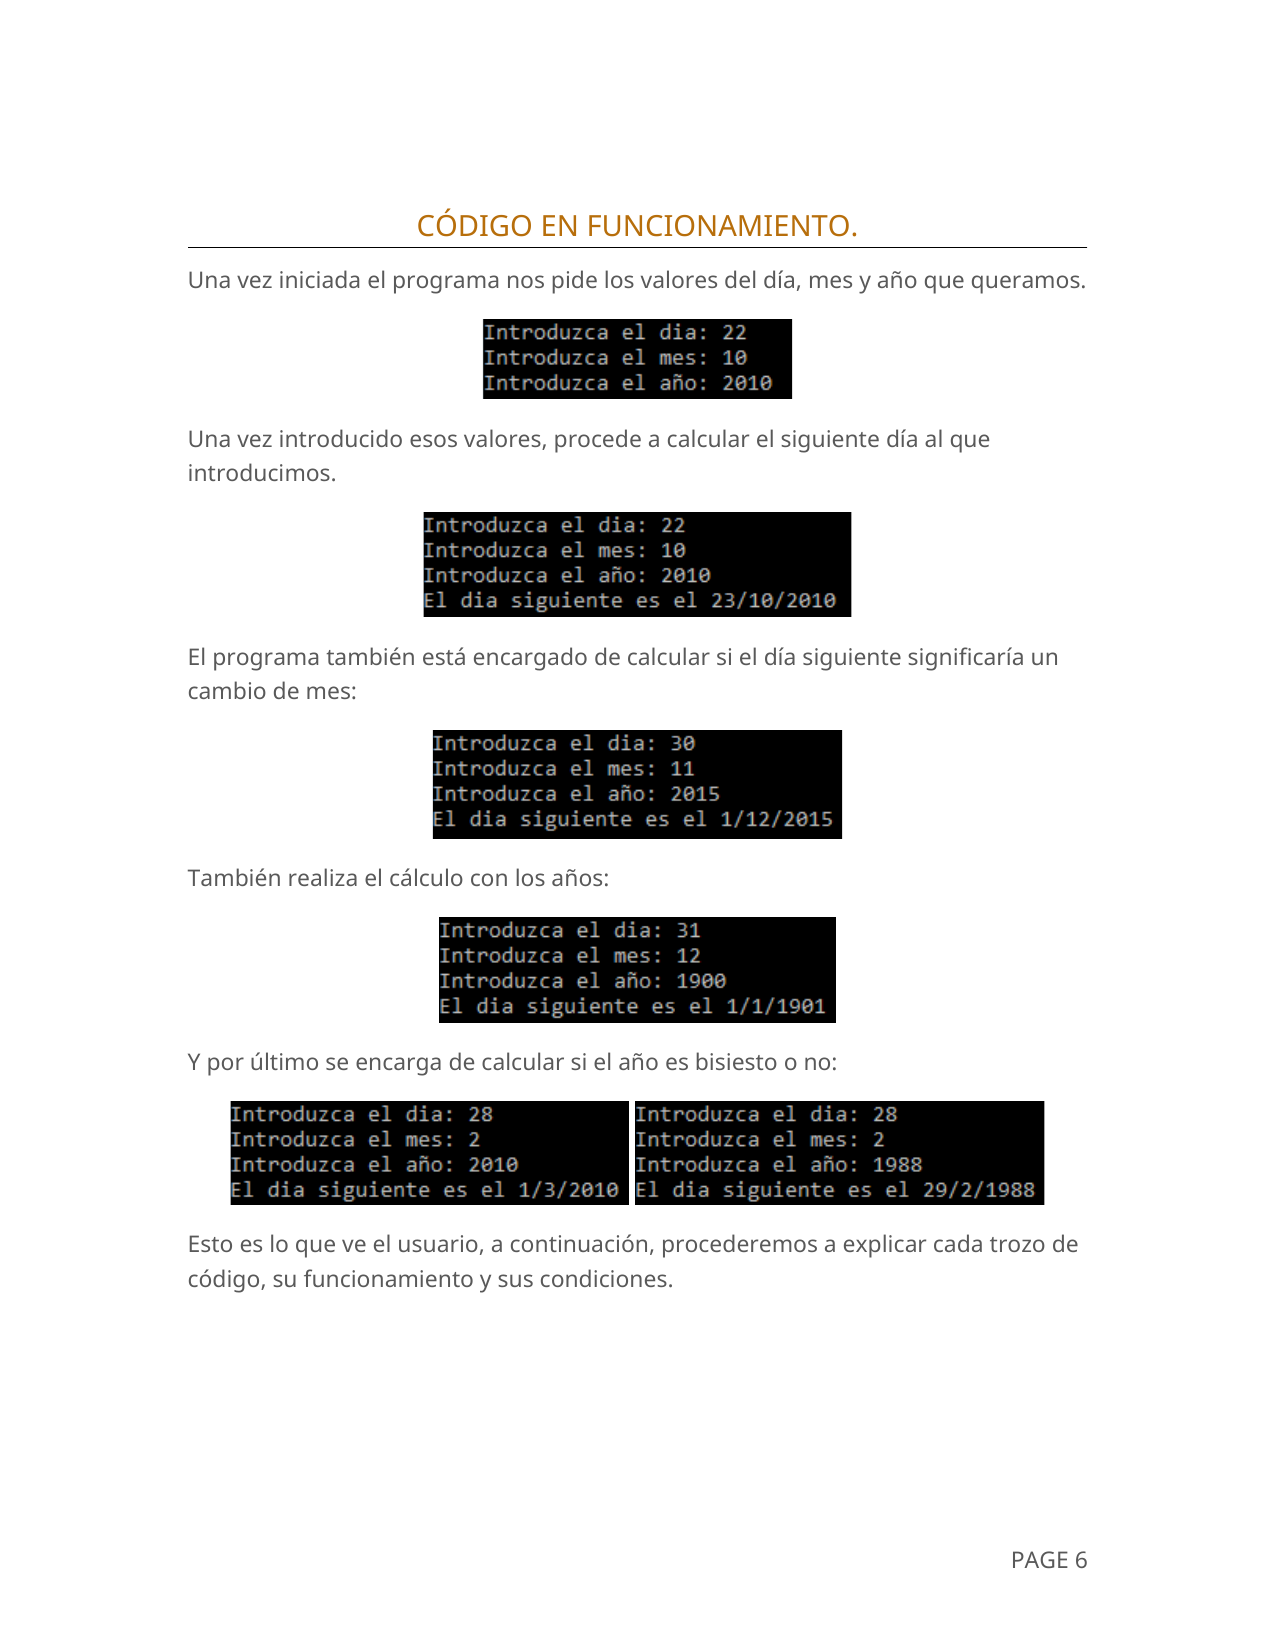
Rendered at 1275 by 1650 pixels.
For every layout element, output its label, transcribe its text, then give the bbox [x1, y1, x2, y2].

subtitle Código en funcionamiento. [187, 205, 1087, 248]
text Una vez introducido esos valores, procede a calcular el siguiente día al que introducimos. [187, 423, 1087, 488]
text También realiza el cálculo con los años: [187, 862, 1087, 893]
picture [635, 1101, 1045, 1205]
picture [482, 319, 793, 399]
text Una vez iniciada el programa nos pide los valores del día, mes y año que queramos. [187, 264, 1087, 296]
picture [230, 1101, 629, 1205]
text Y por último se encarga de calcular si el año es bisiesto o no: [187, 1046, 1087, 1077]
picture [439, 917, 836, 1023]
text Esto es lo que ve el usuario, a continuación, procederemos a explicar cada trozo de código, su funcionamiento y sus condiciones. [187, 1228, 1087, 1294]
picture [423, 512, 852, 617]
text El programa también está encargado de calcular si el día siguiente significaría un cambio de mes: [187, 641, 1087, 707]
picture [432, 730, 843, 839]
